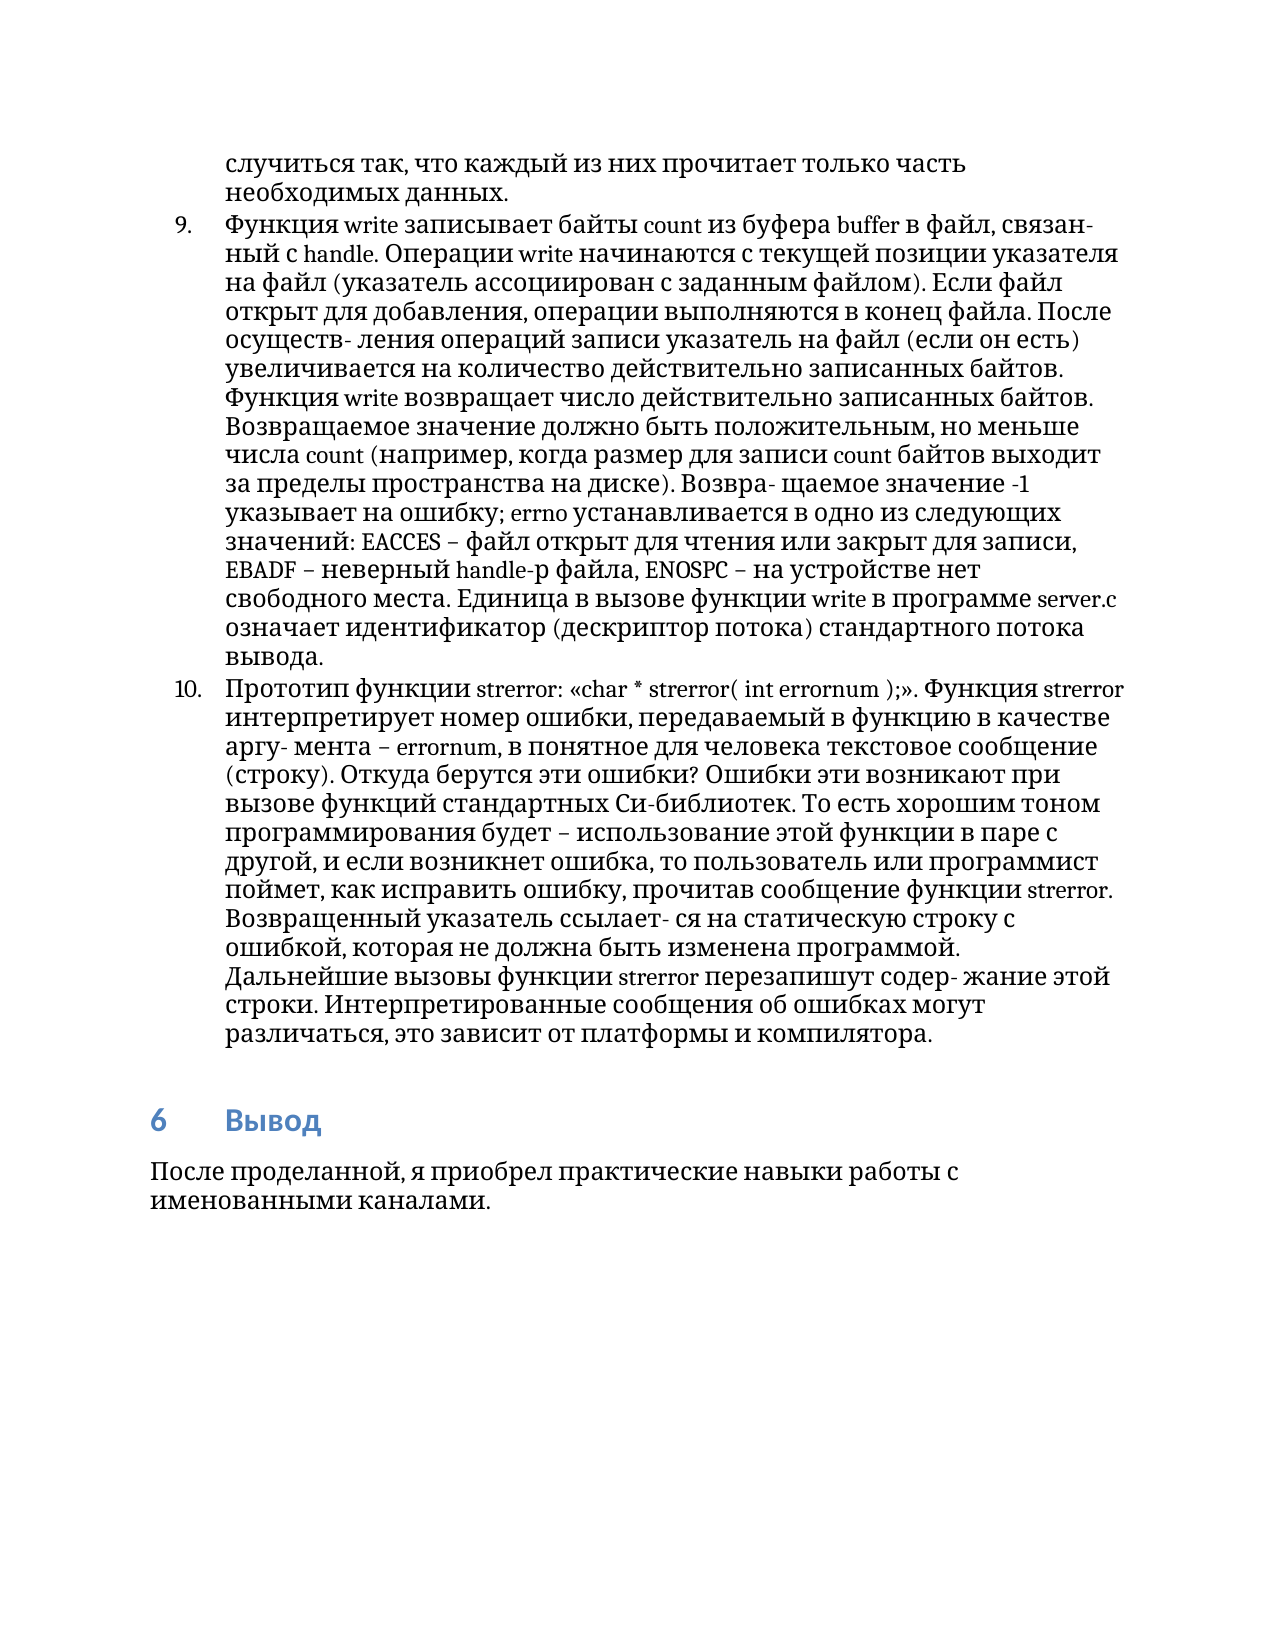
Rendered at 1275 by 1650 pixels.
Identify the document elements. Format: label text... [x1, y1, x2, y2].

subtitle 6 Вывод [150, 1099, 1125, 1139]
list Функция write записывает байты count из буфера buffer в файл, связан- ный с handle. Операции write начинаются с текущей позиции указателя на файл (указатель ассоциирован с заданным файлом). Если файл открыт для добавления, операции выполняются в конец файла. После осуществ- ления операций записи указатель на файл (если он есть) увеличивается на количество действительно записанных байтов. Функция write возвращает число действительно записанных байтов. Возвращаемое значение должно быть положительным, но меньше числа count (например, когда размер для записи count байтов выходит за пределы пространства на диске). Возвра- щаемое значение -1 указывает на ошибку; errno устанавливается в одно из следующих значений: EACCES − файл открыт для чтения или закрыт для записи, EBADF − неверный handle-р файла, ENOSPC − на устройстве нет свободного места. Единица в вызове функции write в программе server.c означает идентификатор (дескриптор потока) стандартного потока вывода. [175, 211, 1125, 671]
list Прототип функции strerror: «char * strerror( int errornum );». Функция strerror интерпретирует номер ошибки, передаваемый в функцию в качестве аргу- мента − errornum, в понятное для человека текстовое сообщение (строку). Откуда берутся эти ошибки? Ошибки эти возникают при вызове функций стандартных Си-библиотек. То есть хорошим тоном программирования будет − использование этой функции в паре с другой, и если возникнет ошибка, то пользователь или программист поймет, как исправить ошибку, прочитав сообщение функции strerror. Возвращенный указатель ссылает- ся на статическую строку с ошибкой, которая не должна быть изменена программой. Дальнейшие вызовы функции strerror перезапишут содер- жание этой строки. Интерпретированные сообщения об ошибках могут различаться, это зависит от платформы и компилятора. [175, 675, 1125, 1049]
text После проделанной, я приобрел практические навыки работы с именованными каналами. [150, 1158, 1125, 1216]
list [175, 150, 1125, 207]
